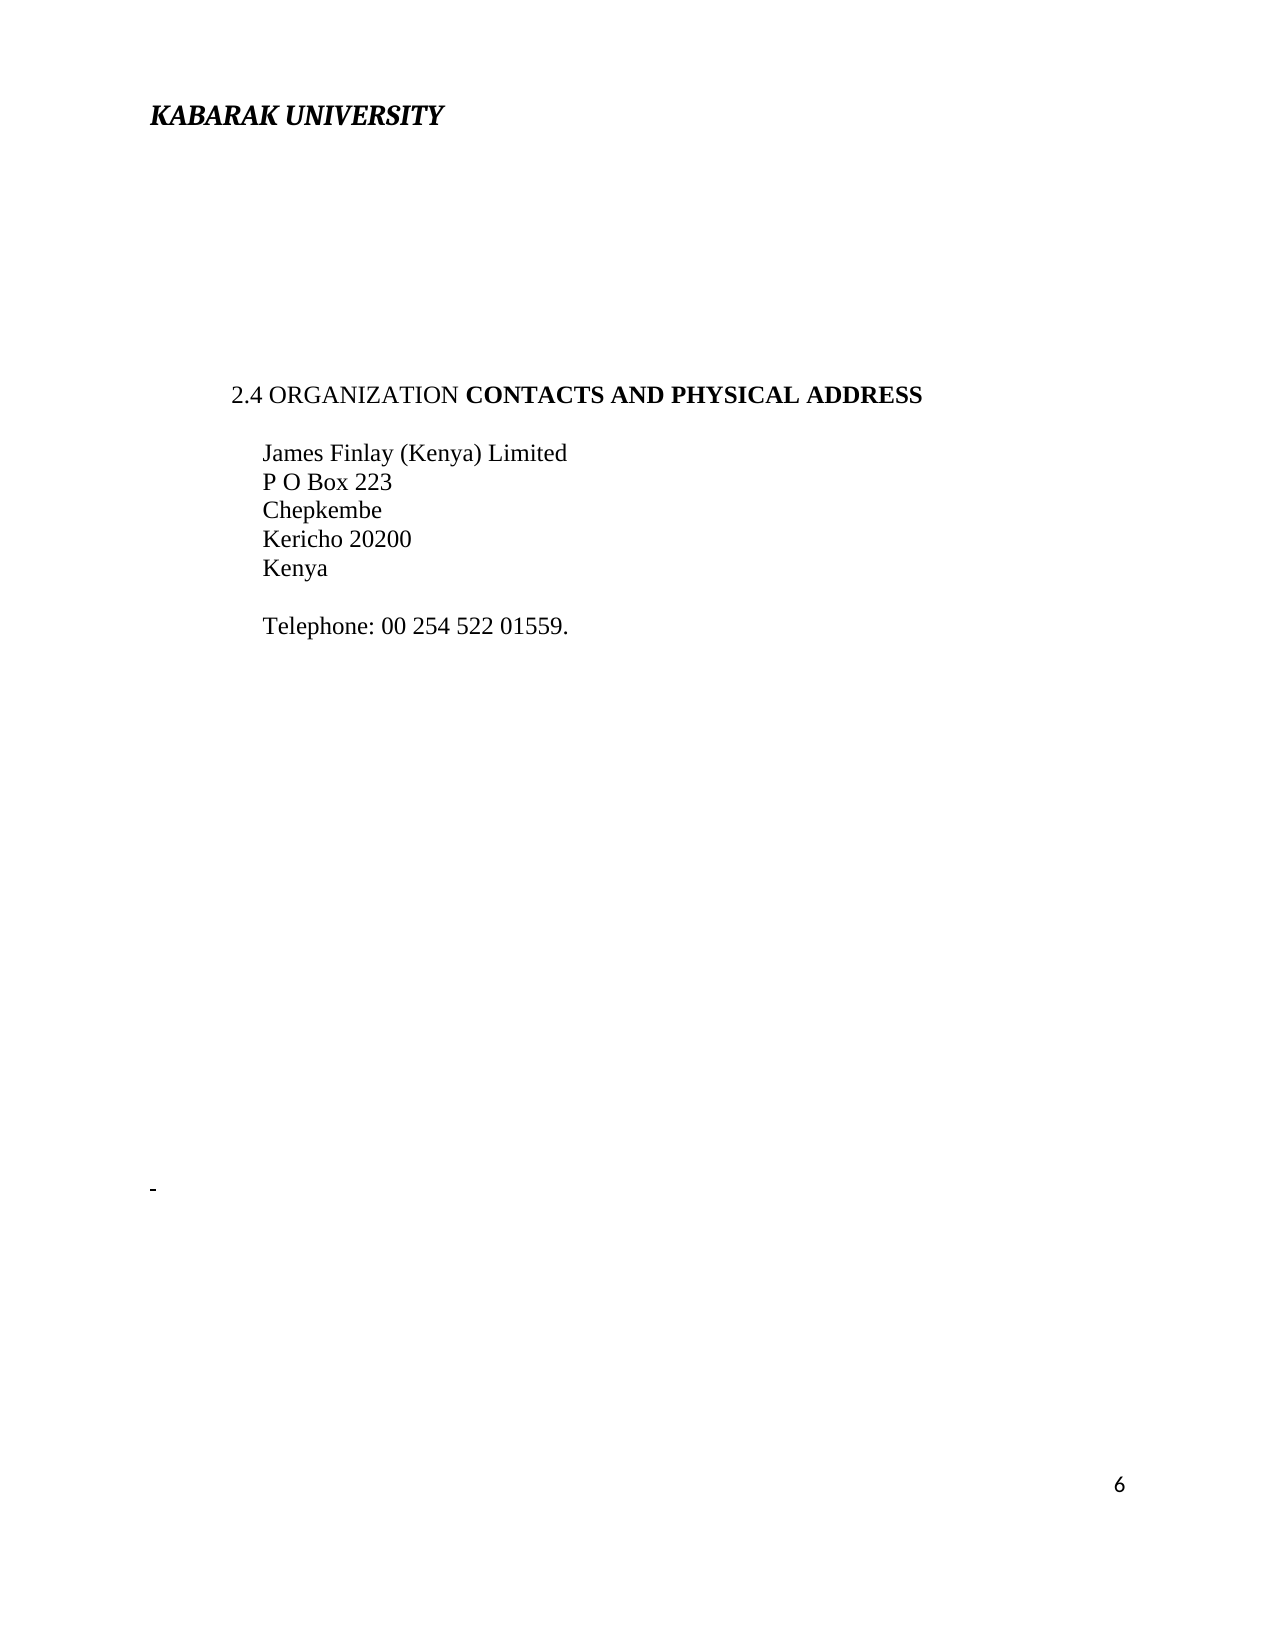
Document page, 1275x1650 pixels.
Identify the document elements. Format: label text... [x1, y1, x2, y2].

text 2.4 ORGANIZATION CONTACTS AND PHYSICAL ADDRESS [150, 380, 1125, 409]
text Telephone: 00 254 522 01559. [262, 611, 1125, 639]
text James Finlay (Kenya) Limited P O Box 223 Chepkembe Kericho 20200 Kenya [262, 438, 1125, 582]
